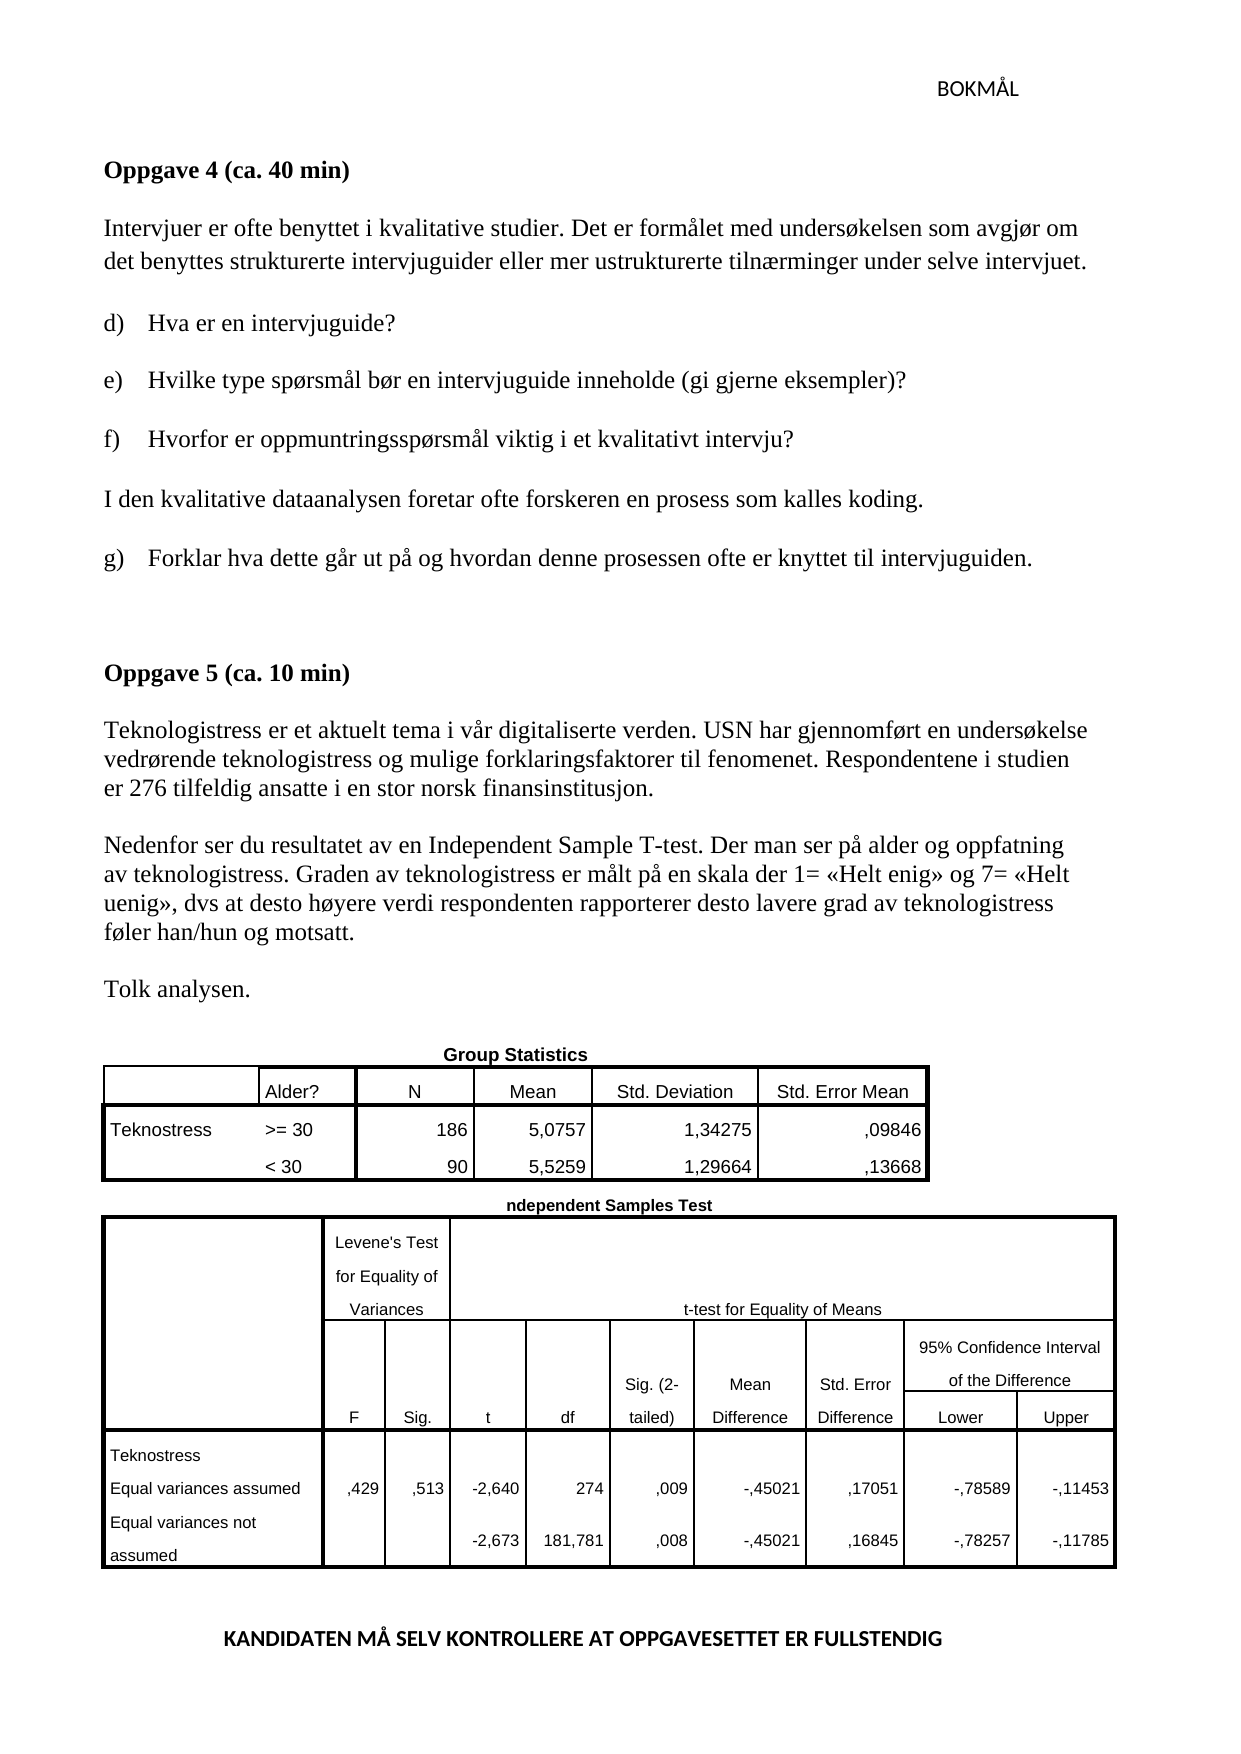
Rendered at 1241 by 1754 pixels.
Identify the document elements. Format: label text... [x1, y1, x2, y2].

text Teknologistress er et aktuelt tema i vår digitaliserte verden. USN har gjennomført en undersøkelse vedrørende teknologistress og mulige forklaringsfaktorer til fenomenet. Respondentene i studien er 276 tilfeldig ansatte i en stor norsk finansinstitusjon. [103, 715, 1093, 802]
table_cell ,513 [386, 1432, 449, 1498]
table_cell Mean Difference [695, 1321, 805, 1427]
table_cell ndependent Samples Test [104, 1178, 1115, 1215]
table_cell >= 30 [259, 1107, 354, 1140]
table_cell F [325, 1321, 384, 1427]
table_cell -2,673 [451, 1498, 525, 1565]
table_cell [325, 1498, 384, 1565]
table_cell 1,34275 [593, 1107, 757, 1140]
table_cell df [527, 1321, 609, 1427]
table_cell < 30 [259, 1140, 354, 1177]
table_cell [386, 1498, 449, 1565]
text I den kvalitative dataanalysen foretar ofte forskeren en prosess som kalles koding. [103, 484, 1093, 512]
table_cell ,16845 [807, 1498, 903, 1565]
table_cell 90 [358, 1140, 473, 1177]
list Forklar hva dette går ut på og hvordan denne prosessen ofte er knyttet til intervjuguiden. [103, 543, 1093, 572]
table_cell Levene's Test for Equality of Variances [325, 1219, 449, 1319]
text Tolk analysen. [103, 974, 1093, 1003]
text Intervjuer er ofte benyttet i kvalitative studier. Det er formålet med undersøkelsen som avgjør om det benyttes strukturerte intervjuguider eller mer ustrukturerte tilnærminger under selve intervjuet. [103, 213, 1093, 274]
table_cell -,11453 [1018, 1432, 1113, 1498]
table_cell Std. Error Mean [759, 1069, 925, 1102]
table_cell t-test for Equality of Means [451, 1219, 1113, 1319]
list Hvorfor er oppmuntringsspørsmål viktig i et kvalitativt intervju? [103, 424, 1093, 453]
list Hva er en intervjuguide? [103, 308, 1093, 336]
table_cell [105, 1067, 258, 1102]
table_cell ,17051 [807, 1432, 903, 1498]
table_cell [106, 1219, 321, 1427]
table_cell ,008 [611, 1498, 693, 1565]
table_cell ,13668 [759, 1140, 925, 1177]
table_cell -,78257 [905, 1498, 1016, 1565]
table_cell Std. Deviation [593, 1069, 757, 1102]
table_cell -,45021 [695, 1498, 805, 1565]
table_cell Alder? [260, 1069, 354, 1102]
table_cell -,78589 [905, 1432, 1016, 1498]
table_cell Teknostress Equal variances assumed Equal variances not assumed [106, 1432, 318, 1565]
table_cell t [451, 1321, 525, 1427]
table_cell Std. Error Difference [807, 1321, 903, 1427]
list Hvilke type spørsmål bør en intervjuguide inneholde (gi gjerne eksempler)? [103, 365, 1093, 394]
table_cell Upper [1018, 1392, 1113, 1427]
table_cell -,11785 [1018, 1498, 1113, 1565]
table_cell 274 [527, 1432, 609, 1498]
table_cell 5,5259 [475, 1140, 591, 1177]
table_cell 5,0757 [475, 1107, 591, 1140]
table_cell ,429 [325, 1432, 384, 1498]
table_cell 1,29664 [593, 1140, 757, 1177]
table_cell -,45021 [695, 1432, 805, 1498]
table_cell Sig. [386, 1321, 449, 1427]
table_cell -2,640 [451, 1432, 525, 1498]
text Oppgave 4 (ca. 40 min) [103, 155, 1093, 183]
table_cell 186 [358, 1107, 473, 1140]
table_cell ,09846 [759, 1107, 925, 1140]
text Nedenfor ser du resultatet av en Independent Sample T-test. Der man ser på alder og oppfatning av teknologistress. Graden av teknologistress er målt på en skala der 1= «Helt enig» og 7= «Helt uenig», dvs at desto høyere verdi respondenten rapporterer desto lavere grad av teknologistress føler han/hun og motsatt. [103, 830, 1093, 945]
table_cell Mean [475, 1069, 591, 1102]
text Oppgave 5 (ca. 10 min) [103, 658, 1093, 687]
table_cell Sig. (2-tailed) [611, 1321, 693, 1427]
table_cell 95% Confidence Interval of the Difference [905, 1321, 1113, 1390]
table_cell Teknostress [106, 1107, 259, 1177]
table_cell 181,781 [527, 1498, 609, 1565]
table_cell N [358, 1069, 473, 1102]
table_cell Lower [905, 1392, 1016, 1427]
table_cell ,009 [611, 1432, 693, 1498]
table_header Group Statistics [104, 1032, 927, 1065]
